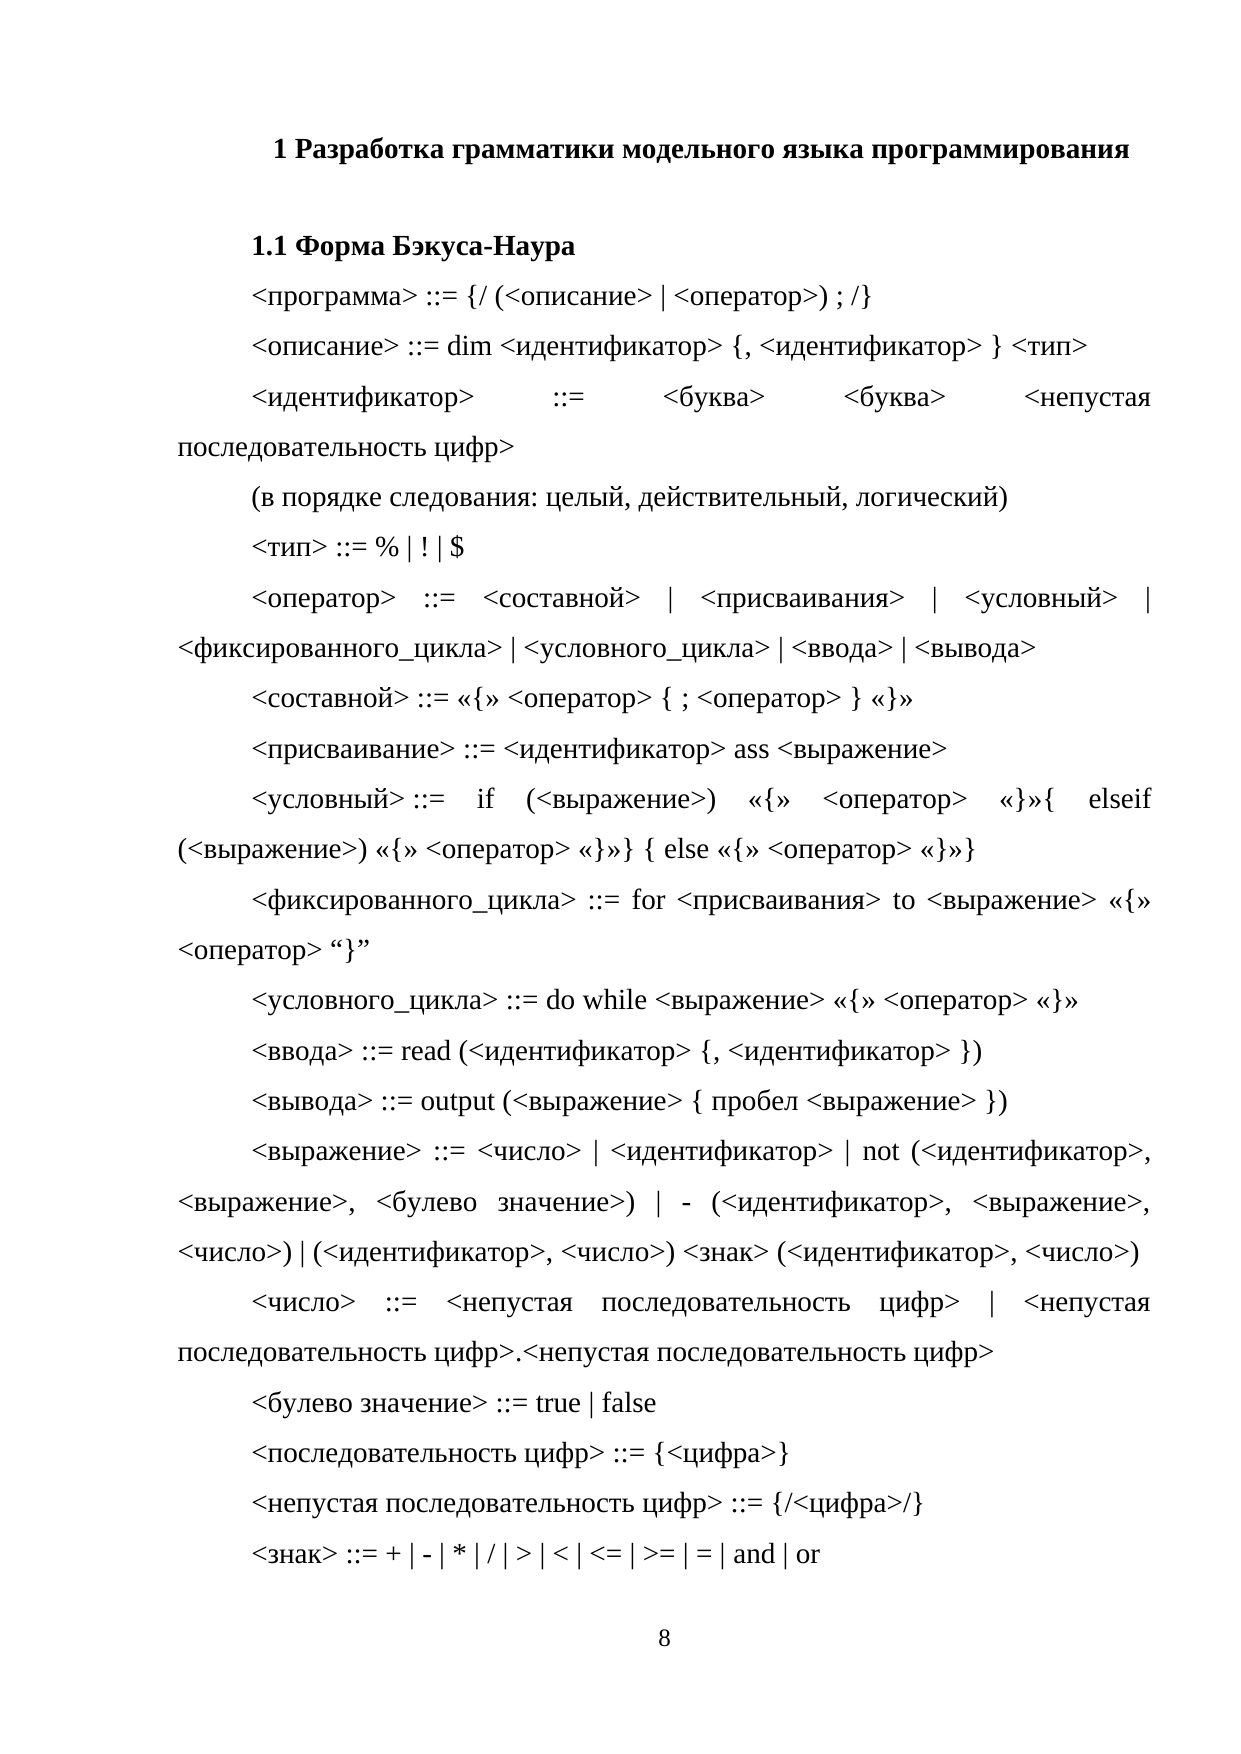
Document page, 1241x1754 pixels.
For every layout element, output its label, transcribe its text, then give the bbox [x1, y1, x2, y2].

text <булево значение> ::= true | false [177, 1385, 1152, 1418]
text <условный> ::= if (<выражение>) «{» <оператор> «}»{ elseif (<выражение>) «{» <оператор> «}»} { else «{» <оператор> «}»} [177, 781, 1152, 865]
subtitle Разработка грамматики модельного языка программирования [177, 131, 1152, 165]
text <оператор> ::= <составной> | <присваивания> | <условный> | <фиксированного_цикла> | <условного_цикла> | <ввода> | <вывода> [177, 580, 1152, 664]
text <составной> ::= «{» <оператор> { ; <оператор> } «}» [177, 681, 1152, 714]
text <последовательность цифр> ::= {<цифра>} [177, 1435, 1152, 1469]
text <программа> ::= {/ (<описание> | <оператор>) ; /} [177, 278, 1152, 312]
text <присваивание> ::= <идентификатор> ass <выражение> [177, 731, 1152, 764]
text <непустая последовательность цифр> ::= {/<цифра>/} [177, 1486, 1152, 1519]
text <знак> ::= + | - | * | / | > | < | <= | >= | = | and | or [177, 1536, 1152, 1569]
subtitle Форма Бэкуса-Наура [177, 228, 1152, 261]
text <вывода> ::= output (<выражение> { пробел <выражение> }) [177, 1083, 1152, 1117]
text <фиксированного_цикла> ::= for <присваивания> to <выражение> «{» <оператор> “}” [177, 882, 1152, 966]
text <условного_цикла> ::= do while <выражение> «{» <оператор> «}» [177, 982, 1152, 1016]
text <тип> ::= % | ! | $ [177, 529, 1152, 563]
text <описание> ::= dim <идентификатор> {, <идентификатор> } <тип> [177, 328, 1152, 362]
text <число> ::= <непустая последовательность цифр> | <непустая последовательность цифр>.<непустая последовательность цифр> [177, 1284, 1152, 1368]
text (в порядке следования: целый, действительный, логический) [177, 479, 1152, 513]
text <ввода> ::= read (<идентификатор> {, <идентификатор> }) [177, 1033, 1152, 1066]
text <идентификатор> ::= <буква> <буква> <непустая последовательность цифр> [177, 379, 1152, 462]
text <выражение> ::= <число> | <идентификатор> | not (<идентификатор>, <выражение>, <булево значение>) | - (<идентификатор>, <выражение>, <число>) | (<идентификатор>, <число>) <знак> (<идентификатор>, <число>) [177, 1133, 1152, 1267]
